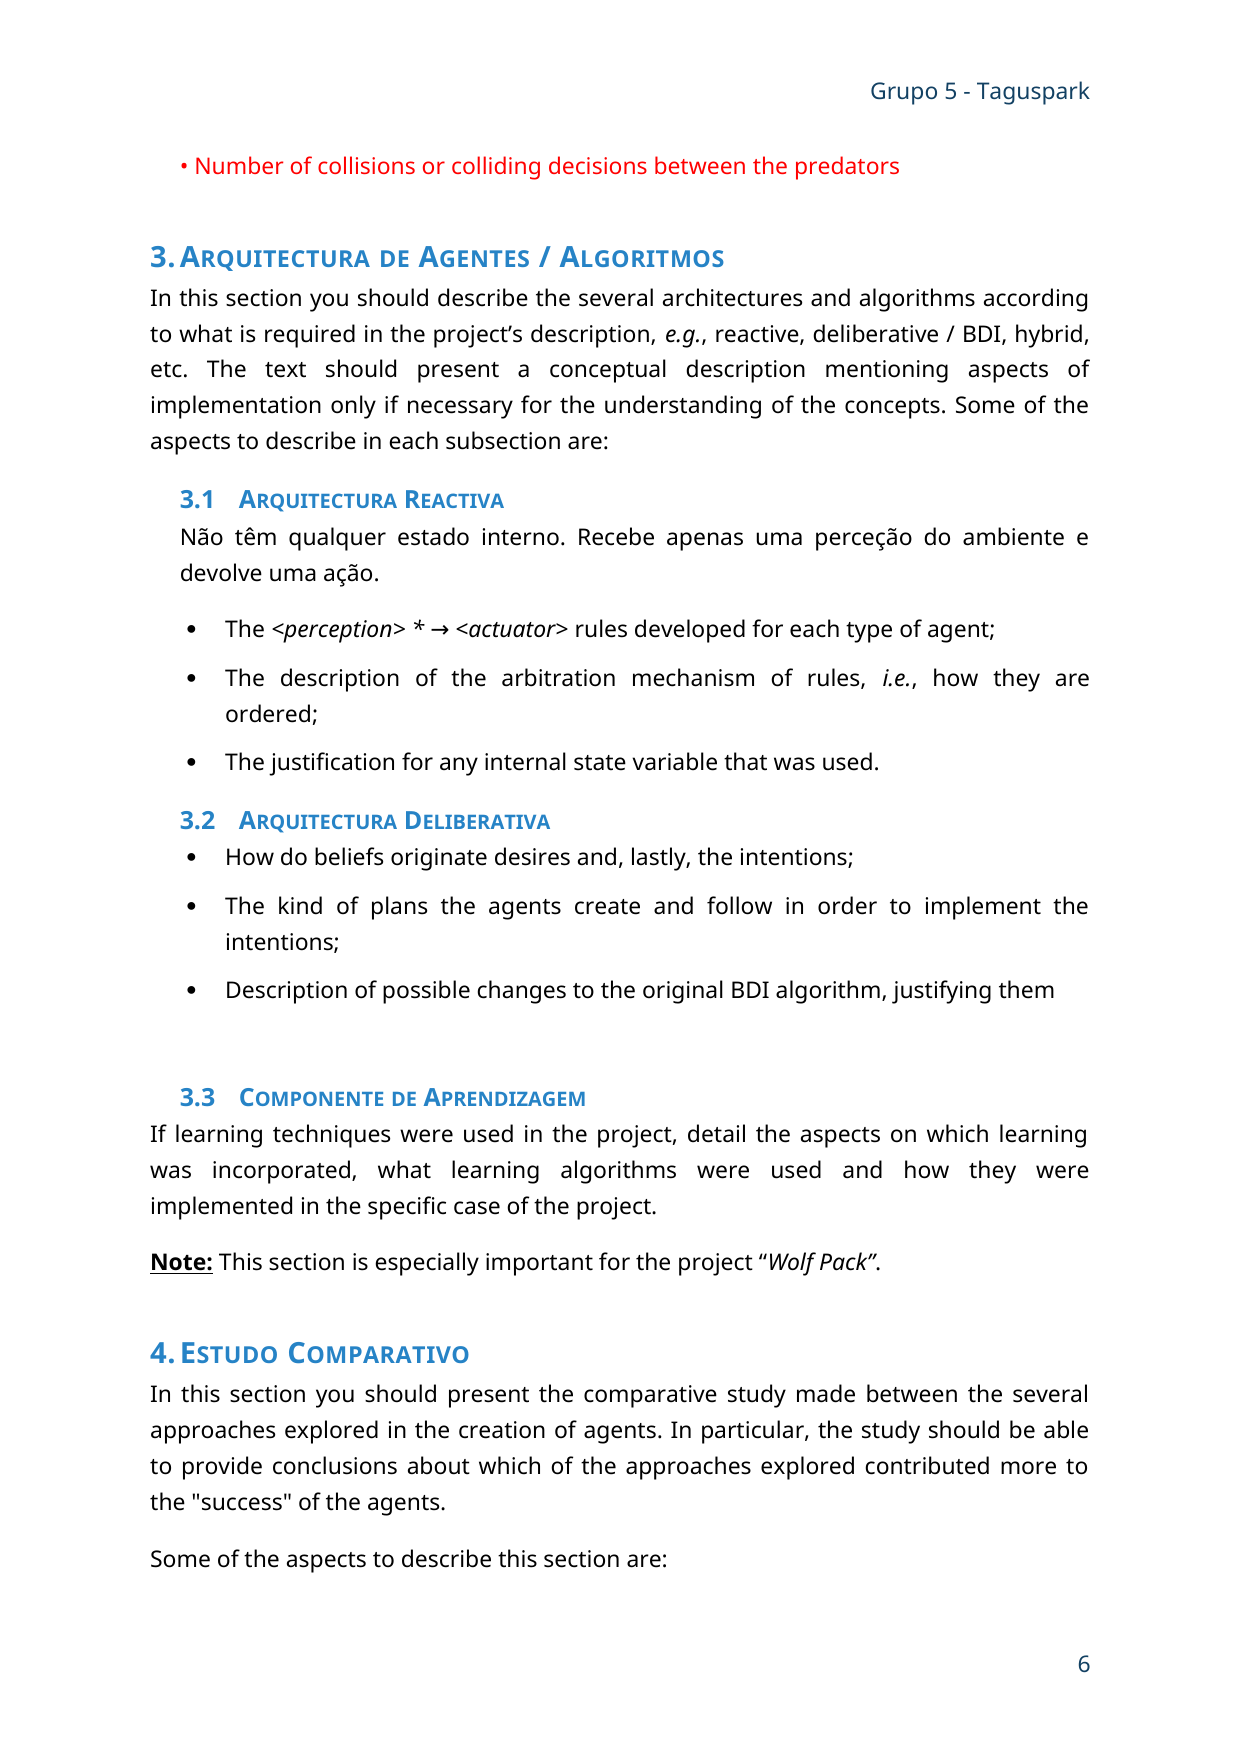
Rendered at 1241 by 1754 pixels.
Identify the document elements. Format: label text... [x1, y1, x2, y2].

text In this section you should describe the several architectures and algorithms according to what is required in the project’s description, e.g., reactive, deliberative / BDI, hybrid, etc. The text should present a conceptual description mentioning aspects of implementation only if necessary for the understanding of the concepts. Some of the aspects to describe in each subsection are: [150, 282, 1090, 457]
list Description of possible changes to the original BDI algorithm, justifying them [187, 974, 1090, 1005]
text Some of the aspects to describe this section are: [150, 1542, 1090, 1574]
subtitle Estudo Comparativo [150, 1332, 1090, 1372]
subtitle Arquitectura de Agentes / Algoritmos [150, 236, 1090, 276]
list The <perception> * → <actuator> rules developed for each type of agent; [187, 613, 1090, 644]
subtitle Arquitectura Deliberativa [179, 803, 1090, 837]
list The description of the arbitration mechanism of rules, i.e., how they are ordered; [187, 662, 1090, 729]
text • Number of collisions or colliding decisions between the predators [150, 150, 1090, 181]
subtitle Arquitectura Reactiva [179, 482, 1090, 516]
list The kind of plans the agents create and follow in order to implement the intentions; [187, 890, 1090, 957]
text In this section you should present the comparative study made between the several approaches explored in the creation of agents. In particular, the study should be able to provide conclusions about which of the approaches explored contributed more to the "success" of the agents. [150, 1378, 1090, 1517]
list The justification for any internal state variable that was used. [187, 746, 1090, 777]
text If learning techniques were used in the project, detail the aspects on which learning was incorporated, what learning algorithms were used and how they were implemented in the specific case of the project. [150, 1118, 1090, 1221]
list How do beliefs originate desires and, lastly, the intentions; [187, 841, 1090, 872]
text Note: This section is especially important for the project “Wolf Pack”. [150, 1246, 1090, 1278]
text Não têm qualquer estado interno. Recebe apenas uma perceção do ambiente e devolve uma ação. [179, 521, 1090, 588]
subtitle Componente de Aprendizagem [179, 1079, 1090, 1113]
